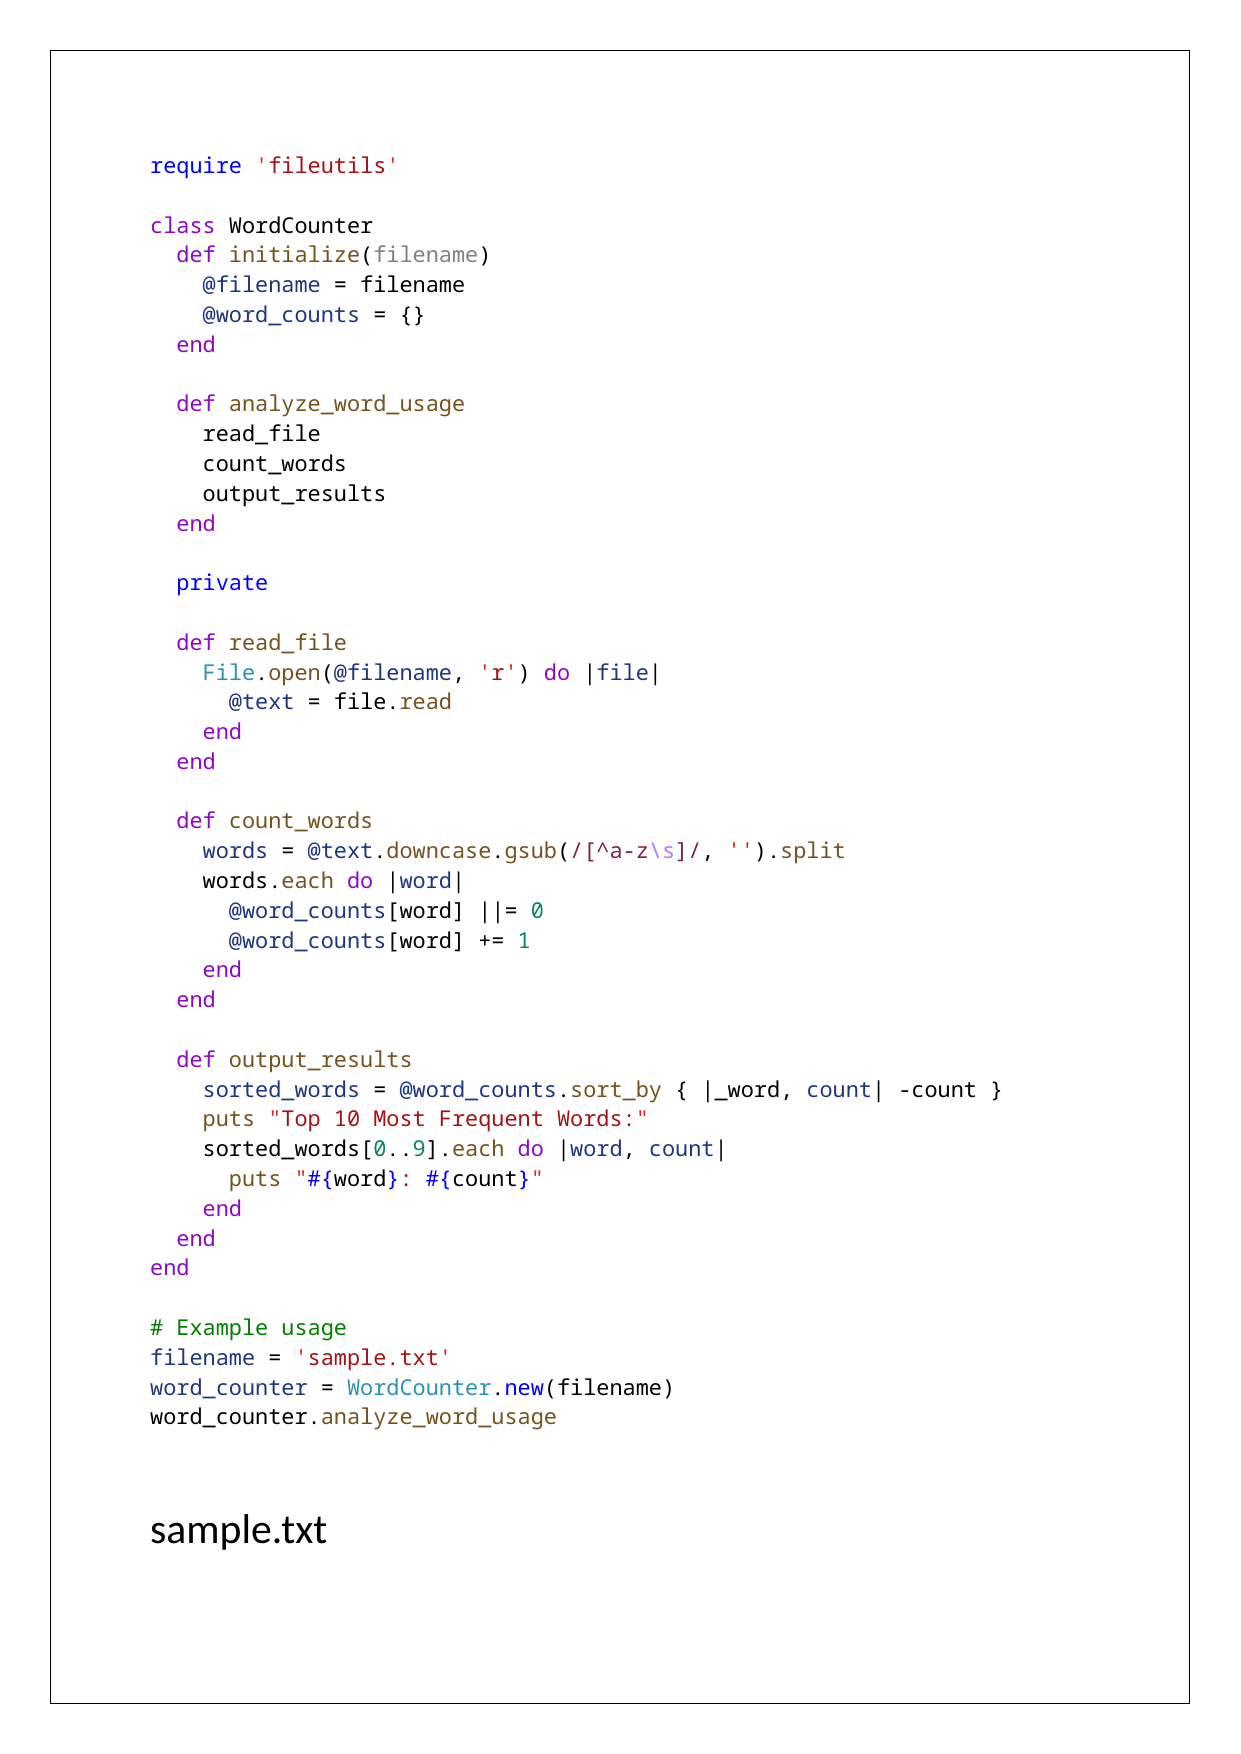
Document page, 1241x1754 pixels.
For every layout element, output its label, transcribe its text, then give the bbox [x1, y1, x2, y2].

text output_results [150, 478, 1090, 507]
text # Example usage [150, 1312, 1090, 1342]
text end [150, 329, 1090, 358]
text private [150, 567, 1090, 597]
text sorted_words[0..9].each do |word, count| [150, 1133, 1090, 1163]
text def read_file [150, 627, 1090, 656]
text end [150, 984, 1090, 1014]
text end [150, 746, 1090, 776]
text end [150, 1252, 1090, 1282]
text @filename = filename [150, 269, 1090, 299]
text word_counter = WordCounter.new(filename) [150, 1371, 1090, 1401]
text def output_results [150, 1044, 1090, 1073]
text def initialize(filename) [150, 239, 1090, 269]
text @word_counts[word] += 1 [150, 924, 1090, 954]
text end [150, 716, 1090, 746]
text read_file [150, 418, 1090, 448]
text filename = 'sample.txt' [150, 1342, 1090, 1371]
text sample.txt [150, 1503, 1090, 1553]
text words = @text.downcase.gsub(/[^a-z\s]/, '').split [150, 835, 1090, 865]
text File.open(@filename, 'r') do |file| [150, 656, 1090, 686]
text end [150, 507, 1090, 537]
text end [150, 954, 1090, 984]
text require 'fileutils' [150, 150, 1090, 180]
text count_words [150, 448, 1090, 478]
text end [150, 1222, 1090, 1252]
text word_counter.analyze_word_usage [150, 1401, 1090, 1431]
text @text = file.read [150, 686, 1090, 716]
text def count_words [150, 805, 1090, 835]
text @word_counts = {} [150, 299, 1090, 329]
text end [150, 1193, 1090, 1222]
text words.each do |word| [150, 865, 1090, 895]
text @word_counts[word] ||= 0 [150, 895, 1090, 924]
text class WordCounter [150, 209, 1090, 239]
text puts "Top 10 Most Frequent Words:" [150, 1103, 1090, 1133]
text sorted_words = @word_counts.sort_by { |_word, count| -count } [150, 1073, 1090, 1103]
text def analyze_word_usage [150, 388, 1090, 418]
text puts "#{word}: #{count}" [150, 1163, 1090, 1193]
